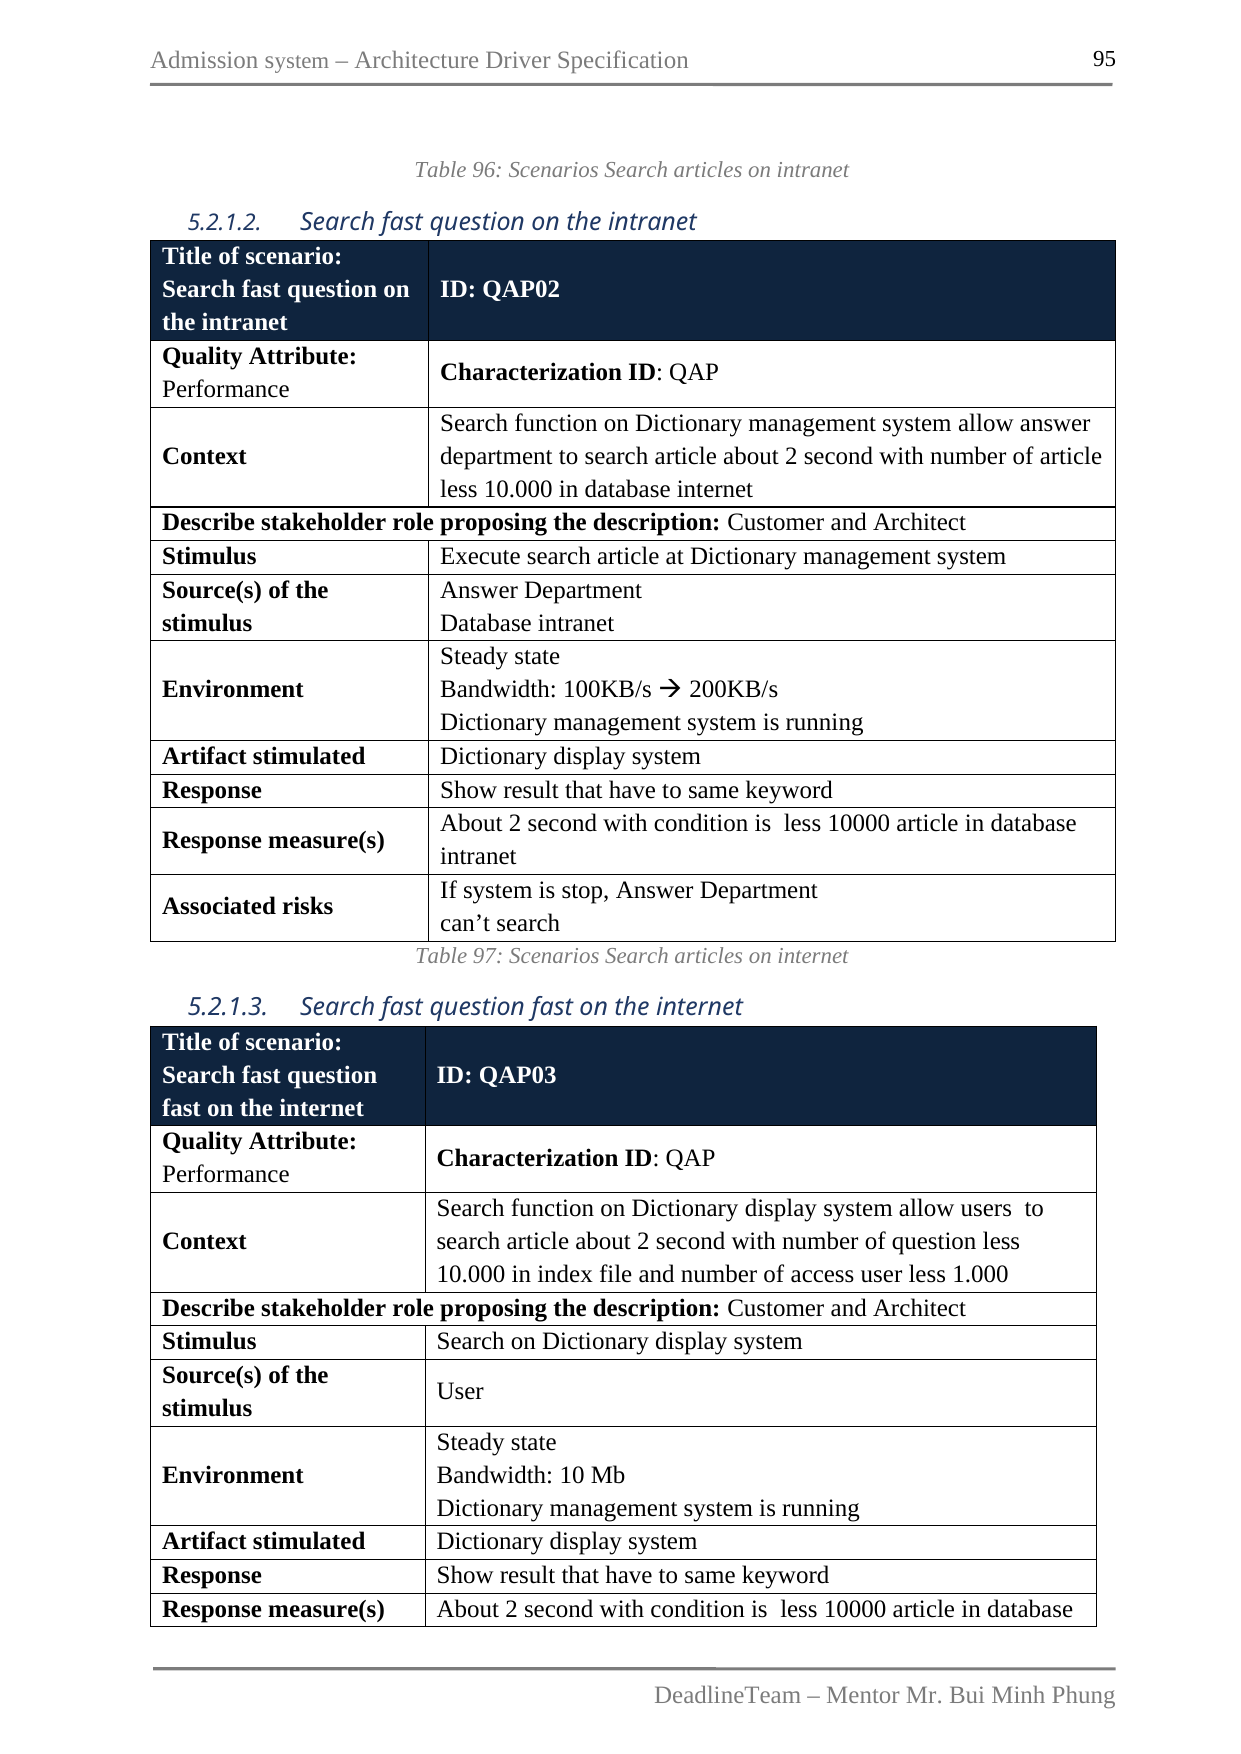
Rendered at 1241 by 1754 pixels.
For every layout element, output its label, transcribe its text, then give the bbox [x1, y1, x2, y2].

subtitle Search fast question on the intranet [187, 203, 1116, 238]
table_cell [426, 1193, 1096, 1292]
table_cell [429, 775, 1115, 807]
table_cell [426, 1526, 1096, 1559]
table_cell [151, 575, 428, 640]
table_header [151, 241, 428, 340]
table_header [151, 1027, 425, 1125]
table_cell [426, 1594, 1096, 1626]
subtitle Search fast question fast on the internet [187, 989, 1116, 1023]
text Table 96: Scenarios Search articles on intranet [150, 156, 1116, 183]
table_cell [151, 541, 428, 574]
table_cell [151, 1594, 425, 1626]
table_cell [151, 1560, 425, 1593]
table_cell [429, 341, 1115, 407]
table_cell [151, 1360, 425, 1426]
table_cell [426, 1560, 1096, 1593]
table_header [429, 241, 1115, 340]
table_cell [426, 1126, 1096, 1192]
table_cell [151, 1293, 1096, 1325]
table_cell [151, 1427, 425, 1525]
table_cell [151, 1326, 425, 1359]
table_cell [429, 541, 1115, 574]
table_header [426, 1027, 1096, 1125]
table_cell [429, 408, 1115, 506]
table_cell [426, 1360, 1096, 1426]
text Table 97: Scenarios Search articles on internet [150, 942, 1116, 968]
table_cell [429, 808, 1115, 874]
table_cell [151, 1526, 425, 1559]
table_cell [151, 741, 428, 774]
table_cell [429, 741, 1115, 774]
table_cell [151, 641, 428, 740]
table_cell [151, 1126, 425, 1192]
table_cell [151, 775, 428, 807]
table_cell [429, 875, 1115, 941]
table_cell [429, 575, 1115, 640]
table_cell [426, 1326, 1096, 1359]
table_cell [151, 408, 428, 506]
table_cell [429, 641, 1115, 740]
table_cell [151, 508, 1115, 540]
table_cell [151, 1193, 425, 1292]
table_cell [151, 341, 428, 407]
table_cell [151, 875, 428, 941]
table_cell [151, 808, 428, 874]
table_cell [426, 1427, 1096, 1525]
